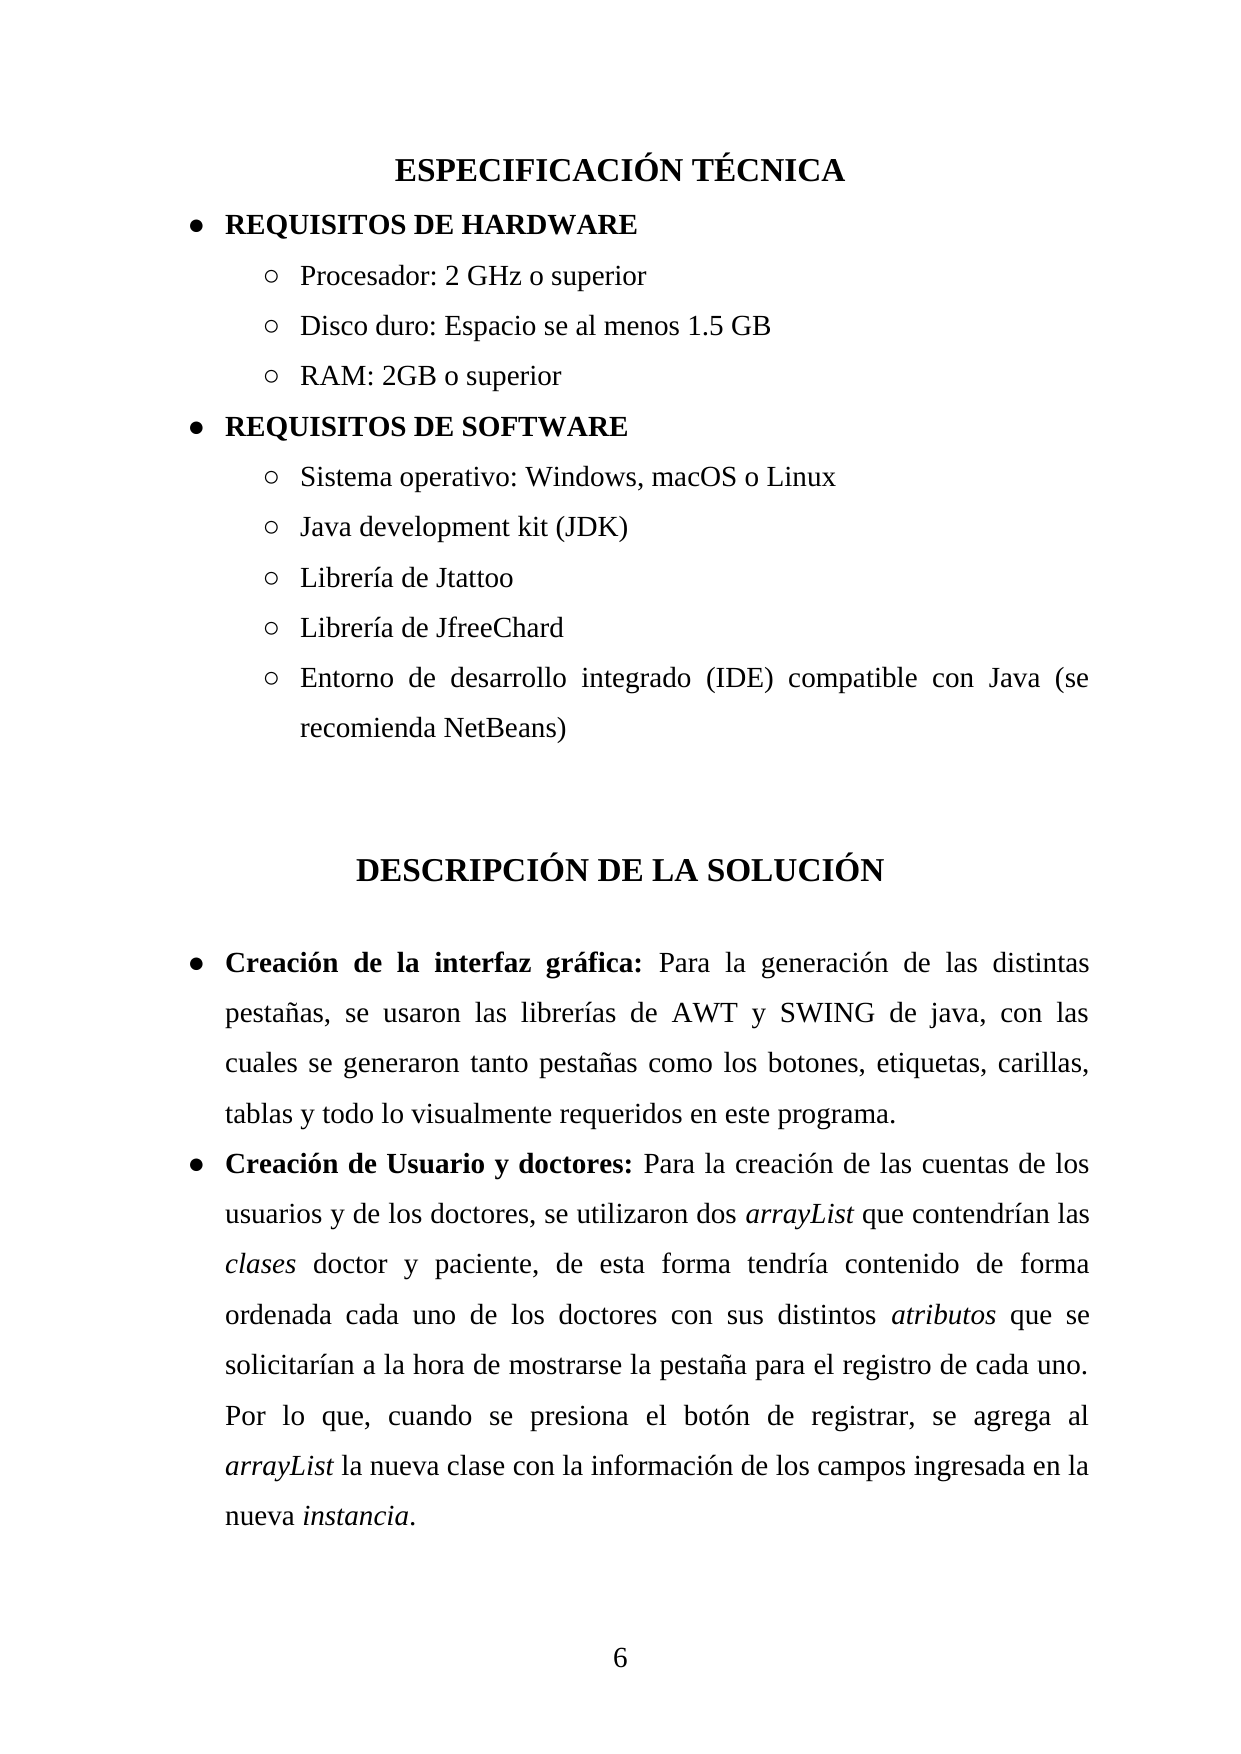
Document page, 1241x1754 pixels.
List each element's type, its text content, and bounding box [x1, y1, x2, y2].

list Sistema operativo: Windows, macOS o Linux [262, 459, 1090, 493]
list RAM: 2GB o superior [262, 358, 1090, 392]
list Java development kit (JDK) [262, 509, 1090, 543]
list Creación de la interfaz gráfica: Para la generación de las distintas pestañas, se usaron las librerías de AWT y SWING de java, con las cuales se generaron tanto pestañas como los botones, etiquetas, carillas, tablas y todo lo visualmente requeridos en este programa. [187, 945, 1090, 1129]
list Entorno de desarrollo integrado (IDE) compatible con Java (se recomienda NetBeans) [262, 660, 1090, 744]
subtitle DESCRIPCIÓN DE LA SOLUCIÓN [150, 850, 1090, 888]
subtitle REQUISITOS DE HARDWARE [187, 207, 1090, 241]
subtitle REQUISITOS DE SOFTWARE [187, 409, 1090, 442]
list Disco duro: Espacio se al menos 1.5 GB [262, 308, 1090, 342]
list Librería de Jtattoo [262, 560, 1090, 593]
list Creación de Usuario y doctores: Para la creación de las cuentas de los usuarios y de los doctores, se utilizaron dos arrayList que contendrían las clases doctor y paciente, de esta forma tendría contenido de forma ordenada cada uno de los doctores con sus distintos atributos que se solicitarían a la hora de mostrarse la pestaña para el registro de cada uno. Por lo que, cuando se presiona el botón de registrar, se agrega al arrayList la nueva clase con la información de los campos ingresada en la nueva instancia. [187, 1146, 1090, 1532]
subtitle ESPECIFICACIÓN TÉCNICA [150, 150, 1090, 188]
list Procesador: 2 GHz o superior [262, 258, 1090, 291]
list Librería de JfreeChard [262, 610, 1090, 643]
